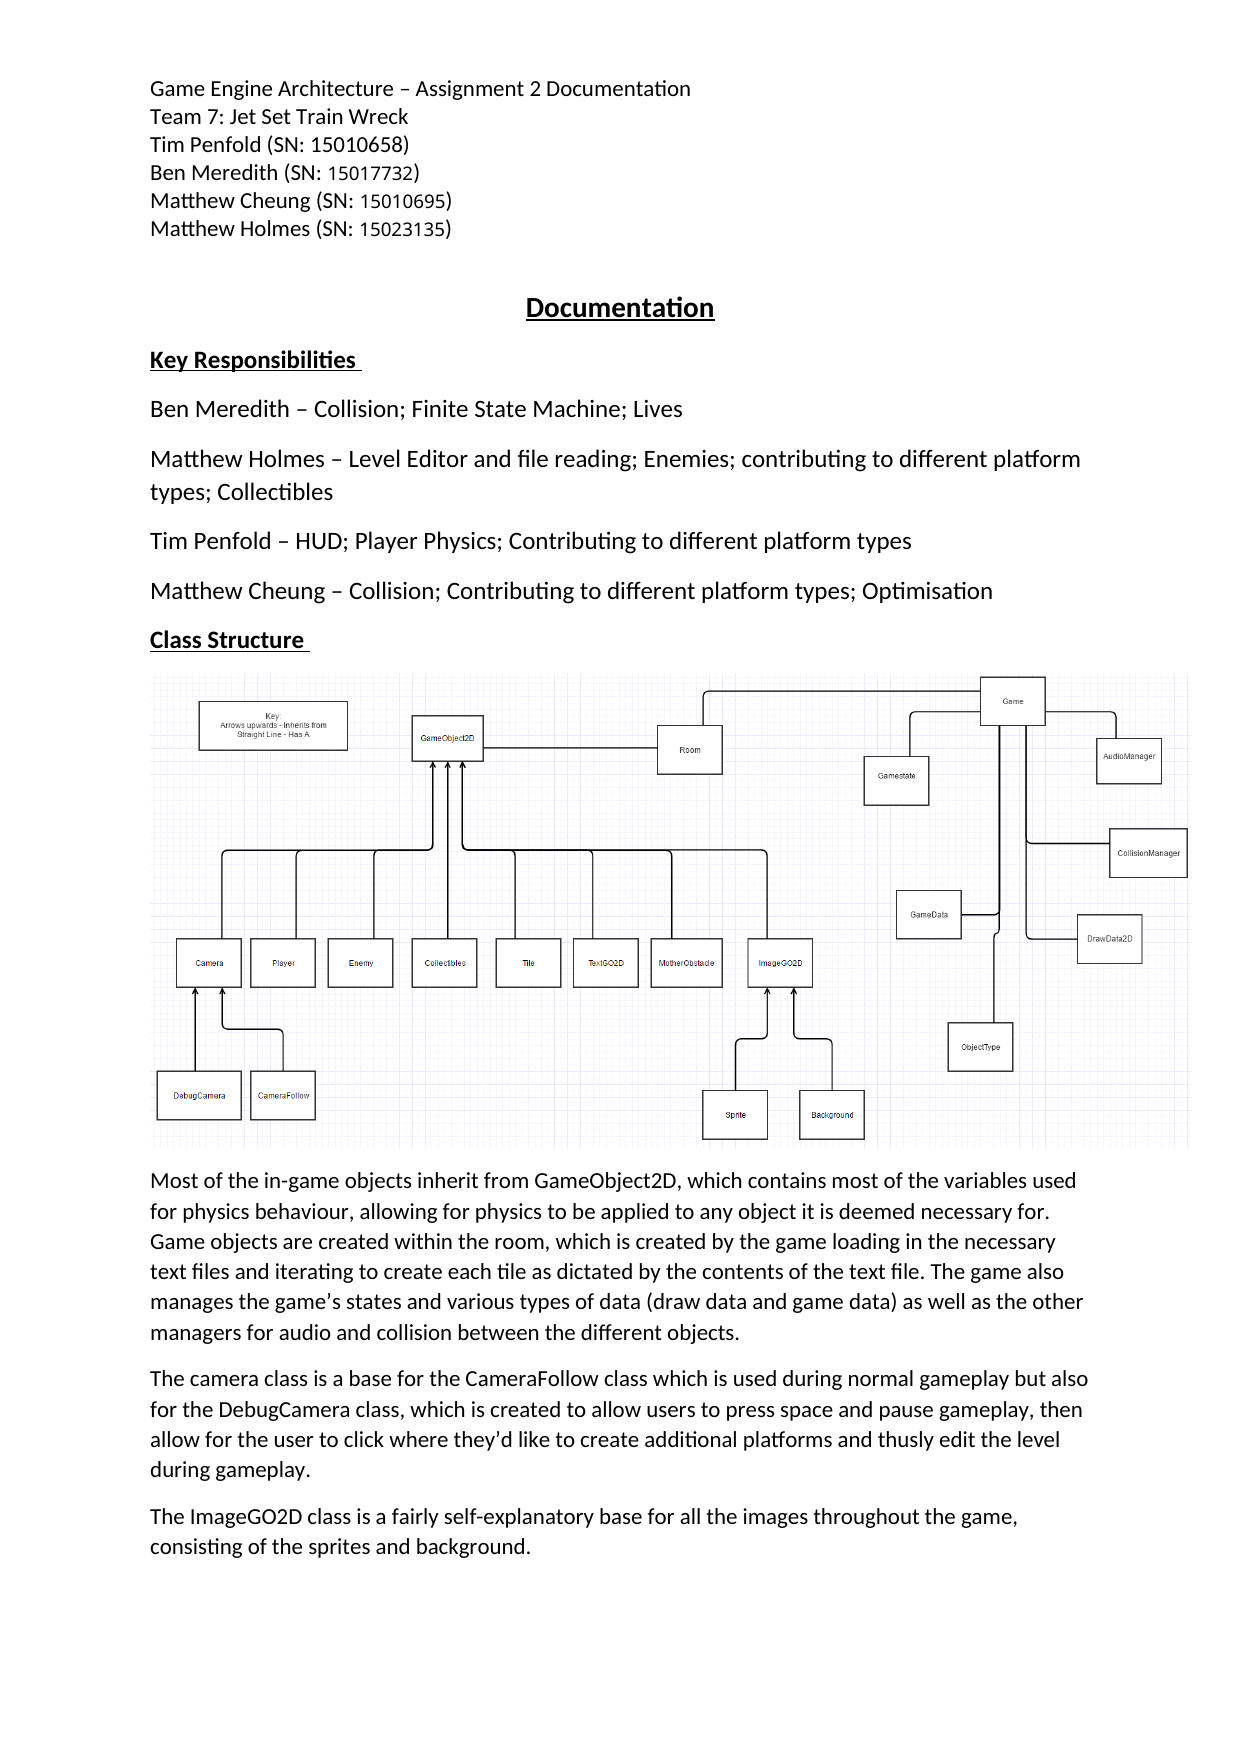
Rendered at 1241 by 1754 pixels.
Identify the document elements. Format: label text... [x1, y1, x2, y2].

text Key Responsibilities [150, 344, 1090, 374]
text Matthew Cheung – Collision; Contributing to different platform types; Optimisation [150, 575, 1090, 606]
text The camera class is a base for the CameraFollow class which is used during normal gameplay but also for the DebugCamera class, which is created to allow users to press space and pause gameplay, then allow for the user to click where they’d like to create additional platforms and thusly edit the level during gameplay. [150, 1364, 1090, 1483]
picture [150, 674, 1192, 1148]
text Tim Penfold – HUD; Player Physics; Contributing to different platform types [150, 526, 1090, 556]
text Most of the in-game objects inherit from GameObject2D, which contains most of the variables used for physics behaviour, allowing for physics to be applied to any object it is deemed necessary for. Game objects are created within the room, which is created by the game loading in the necessary text files and iterating to create each tile as dictated by the contents of the text file. The game also manages the game’s states and various types of data (draw data and game data) as well as the other managers for audio and collision between the different objects. [150, 1167, 1090, 1346]
text Ben Meredith – Collision; Finite State Machine; Lives [150, 393, 1090, 424]
text Matthew Holmes – Level Editor and file reading; Enemies; contributing to different platform types; Collectibles [150, 443, 1090, 506]
text Documentation [150, 289, 1090, 324]
text The ImageGO2D class is a fairly self-explanatory base for all the images throughout the game, consisting of the sprites and background. [150, 1502, 1090, 1560]
text Class Structure [150, 625, 1090, 655]
